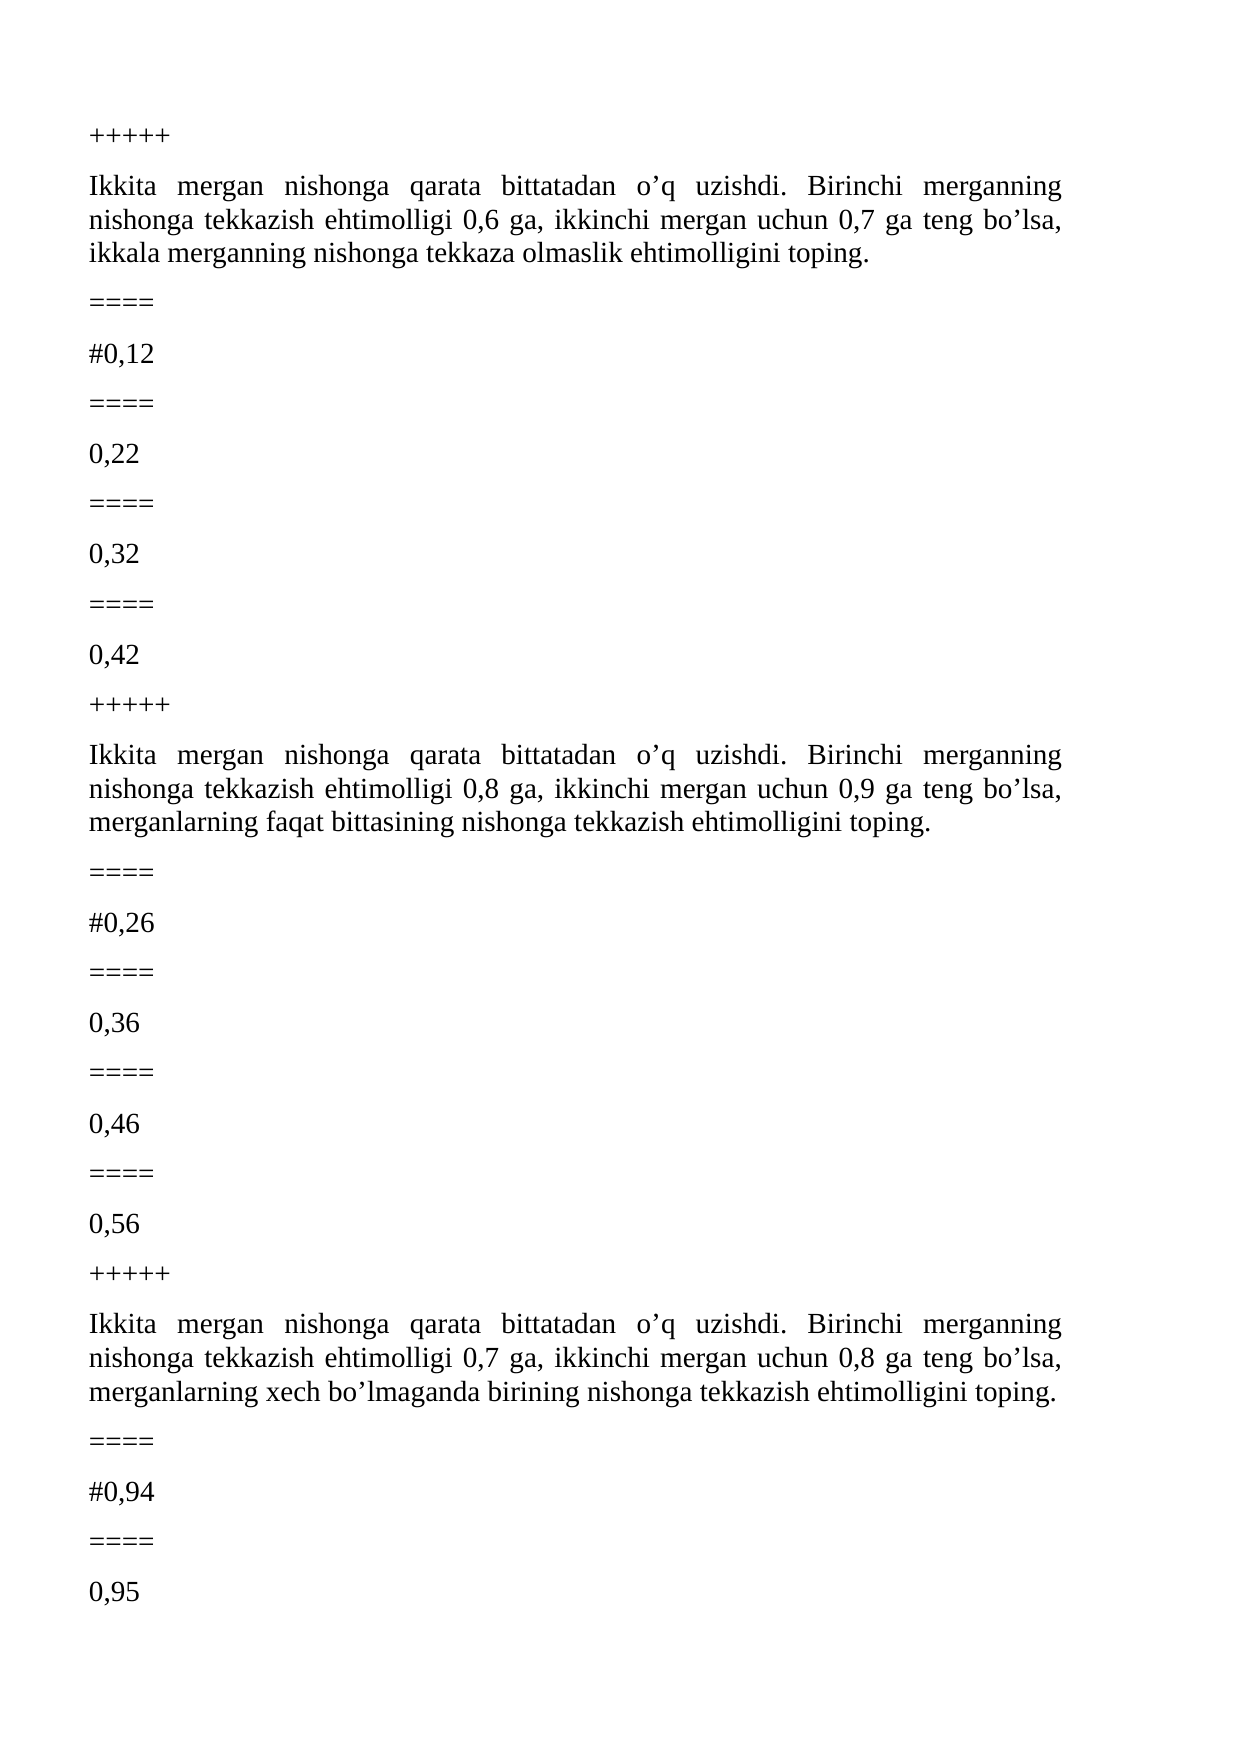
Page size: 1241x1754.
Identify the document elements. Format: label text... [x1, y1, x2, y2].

text +++++ [89, 118, 1063, 152]
text ==== [89, 486, 1063, 520]
text #0,94 [89, 1474, 1063, 1508]
text +++++ [89, 687, 1063, 721]
text ==== [89, 1056, 1063, 1089]
text 0,95 [89, 1574, 1063, 1608]
text Ikkita mergan nishonga qarata bittatadan o’q uzishdi. Birinchi merganning nishonga tekkazish ehtimolligi 0,6 ga, ikkinchi mergan uchun 0,7 ga teng bo’lsa, ikkala merganning nishonga tekkaza olmaslik ehtimolligini toping. [89, 168, 1063, 269]
text Ikkita mergan nishonga qarata bittatadan o’q uzishdi. Birinchi merganning nishonga tekkazish ehtimolligi 0,7 ga, ikkinchi mergan uchun 0,8 ga teng bo’lsa, merganlarning xech bo’lmaganda birining nishonga tekkazish ehtimolligini toping. [89, 1307, 1063, 1407]
text ==== [89, 855, 1063, 888]
text ==== [89, 386, 1063, 419]
text ==== [89, 286, 1063, 319]
text ==== [89, 955, 1063, 989]
text 0,36 [89, 1005, 1063, 1039]
text ==== [89, 1524, 1063, 1558]
text Ikkita mergan nishonga qarata bittatadan o’q uzishdi. Birinchi merganning nishonga tekkazish ehtimolligi 0,8 ga, ikkinchi mergan uchun 0,9 ga teng bo’lsa, merganlarning faqat bittasining nishonga tekkazish ehtimolligini toping. [89, 737, 1063, 838]
text 0,56 [89, 1206, 1063, 1240]
text 0,46 [89, 1106, 1063, 1139]
text #0,26 [89, 905, 1063, 938]
text #0,12 [89, 336, 1063, 369]
text ==== [89, 587, 1063, 620]
text ==== [89, 1156, 1063, 1189]
text +++++ [89, 1256, 1063, 1290]
text ==== [89, 1424, 1063, 1457]
text 0,42 [89, 637, 1063, 671]
text 0,22 [89, 436, 1063, 470]
text 0,32 [89, 537, 1063, 570]
